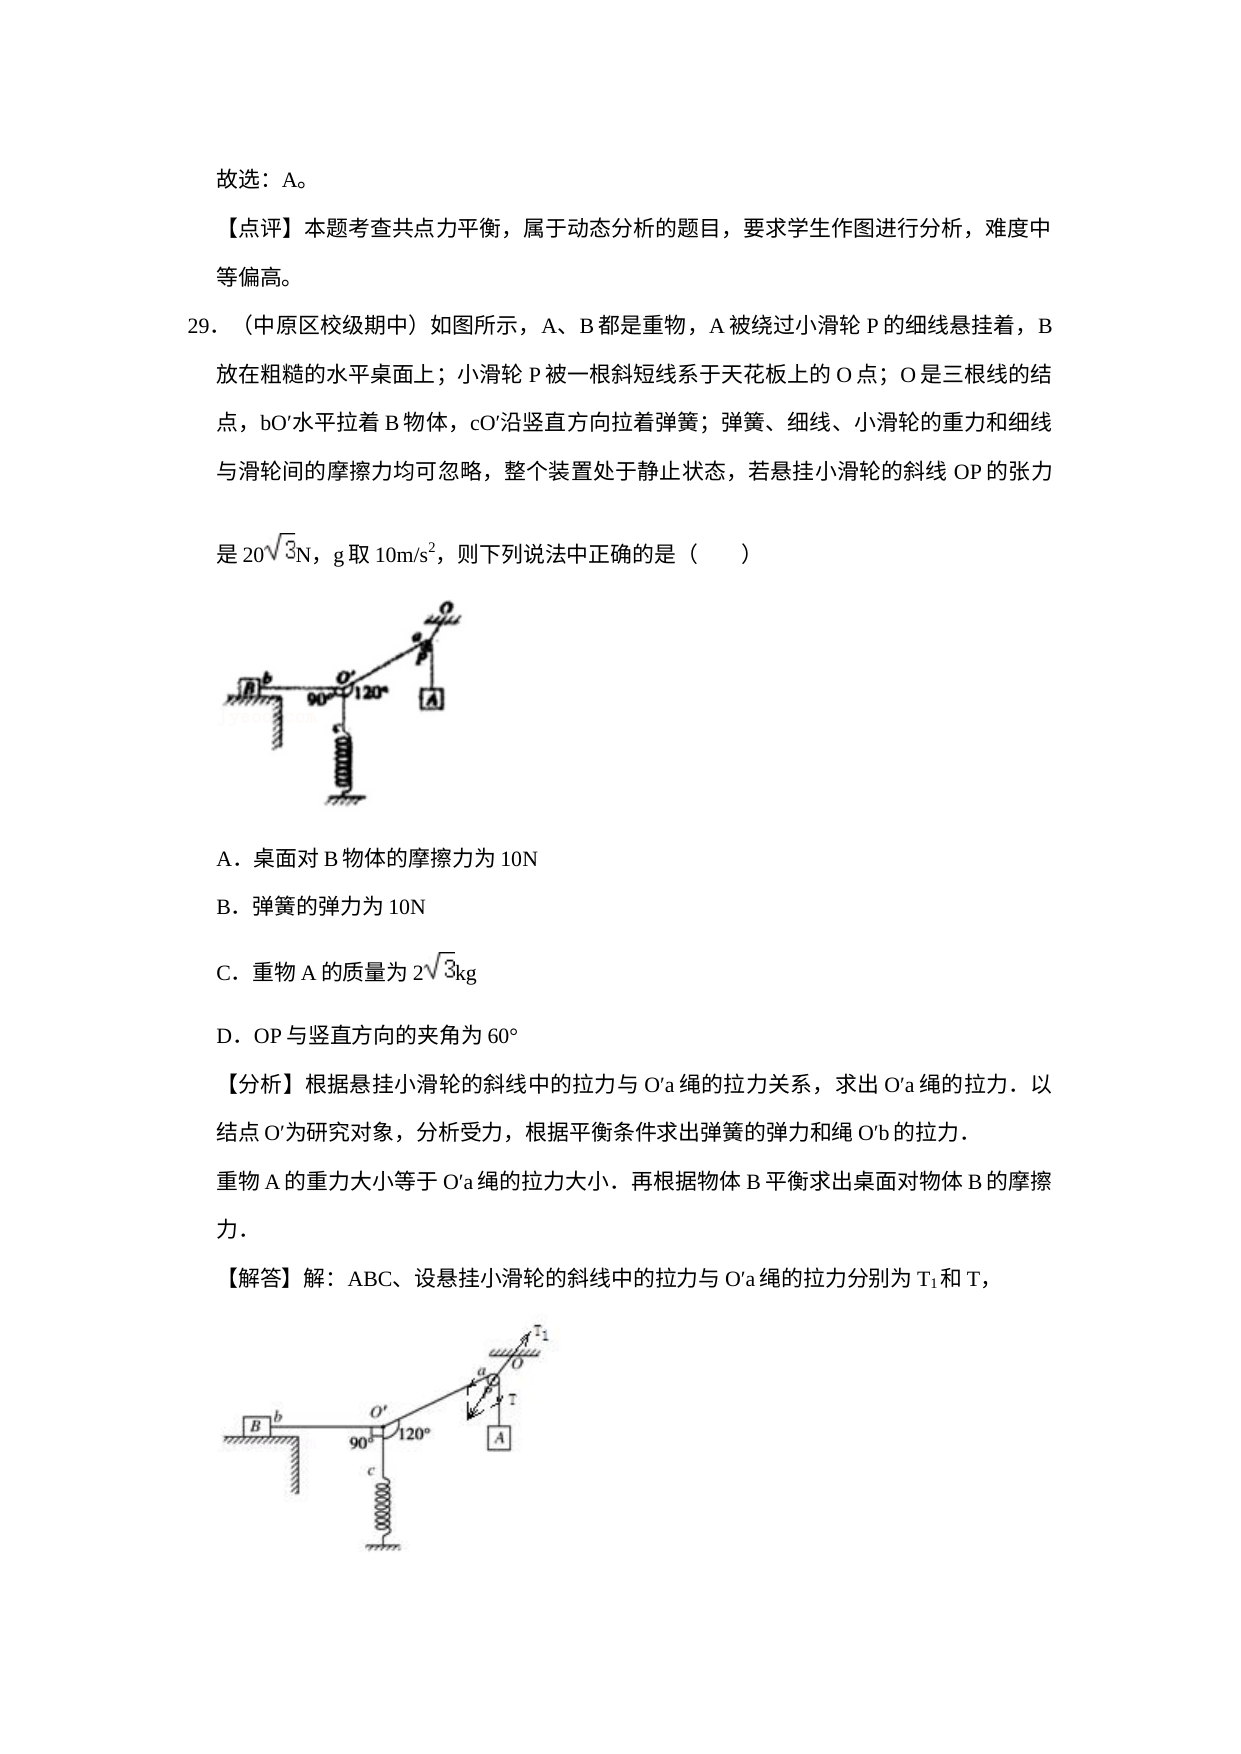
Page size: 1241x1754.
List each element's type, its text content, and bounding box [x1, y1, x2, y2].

text 故选：A。 [216, 162, 1053, 194]
text 【点评】本题考查共点力平衡，属于动态分析的题目，要求学生作图进行分析，难度中等偏高。 [216, 210, 1053, 292]
picture [264, 533, 296, 562]
text 【解答】解：ABC、设悬挂小滑轮的斜线中的拉力与O′a绳的拉力分别为T1和T， [216, 1260, 1053, 1293]
text 29．（中原区校级期中）如图所示，A、B都是重物，A被绕过小滑轮P的细线悬挂着，B放在粗糙的水平桌面上；小滑轮P被一根斜短线系于天花板上的O点；O是三根线的结点，bO′水平拉着B物体，cO′沿竖直方向拉着弹簧；弹簧、细线、小滑轮的重力和细线与滑轮间的摩擦力均可忽略，整个装置处于静止状态，若悬挂小滑轮的斜线OP的张力是20N，g取10m/s2，则下列说法中正确的是（ ） [187, 307, 1053, 584]
text 重物A的重力大小等于O′a绳的拉力大小．再根据物体B平衡求出桌面对物体B的摩擦力． [216, 1163, 1053, 1244]
text 【分析】根据悬挂小滑轮的斜线中的拉力与O′a绳的拉力关系，求出O′a绳的拉力．以结点O′为研究对象，分析受力，根据平衡条件求出弹簧的弹力和绳O′b的拉力． [216, 1066, 1053, 1147]
text B．弹簧的弹力为10N [187, 889, 1053, 921]
text C．重物A的质量为2kg [187, 937, 1053, 1002]
text D．OP与竖直方向的夹角为60° [187, 1018, 1053, 1050]
text A．桌面对B物体的摩擦力为10N [187, 840, 1053, 873]
picture [423, 952, 455, 981]
picture [216, 1308, 566, 1557]
picture [216, 599, 468, 812]
